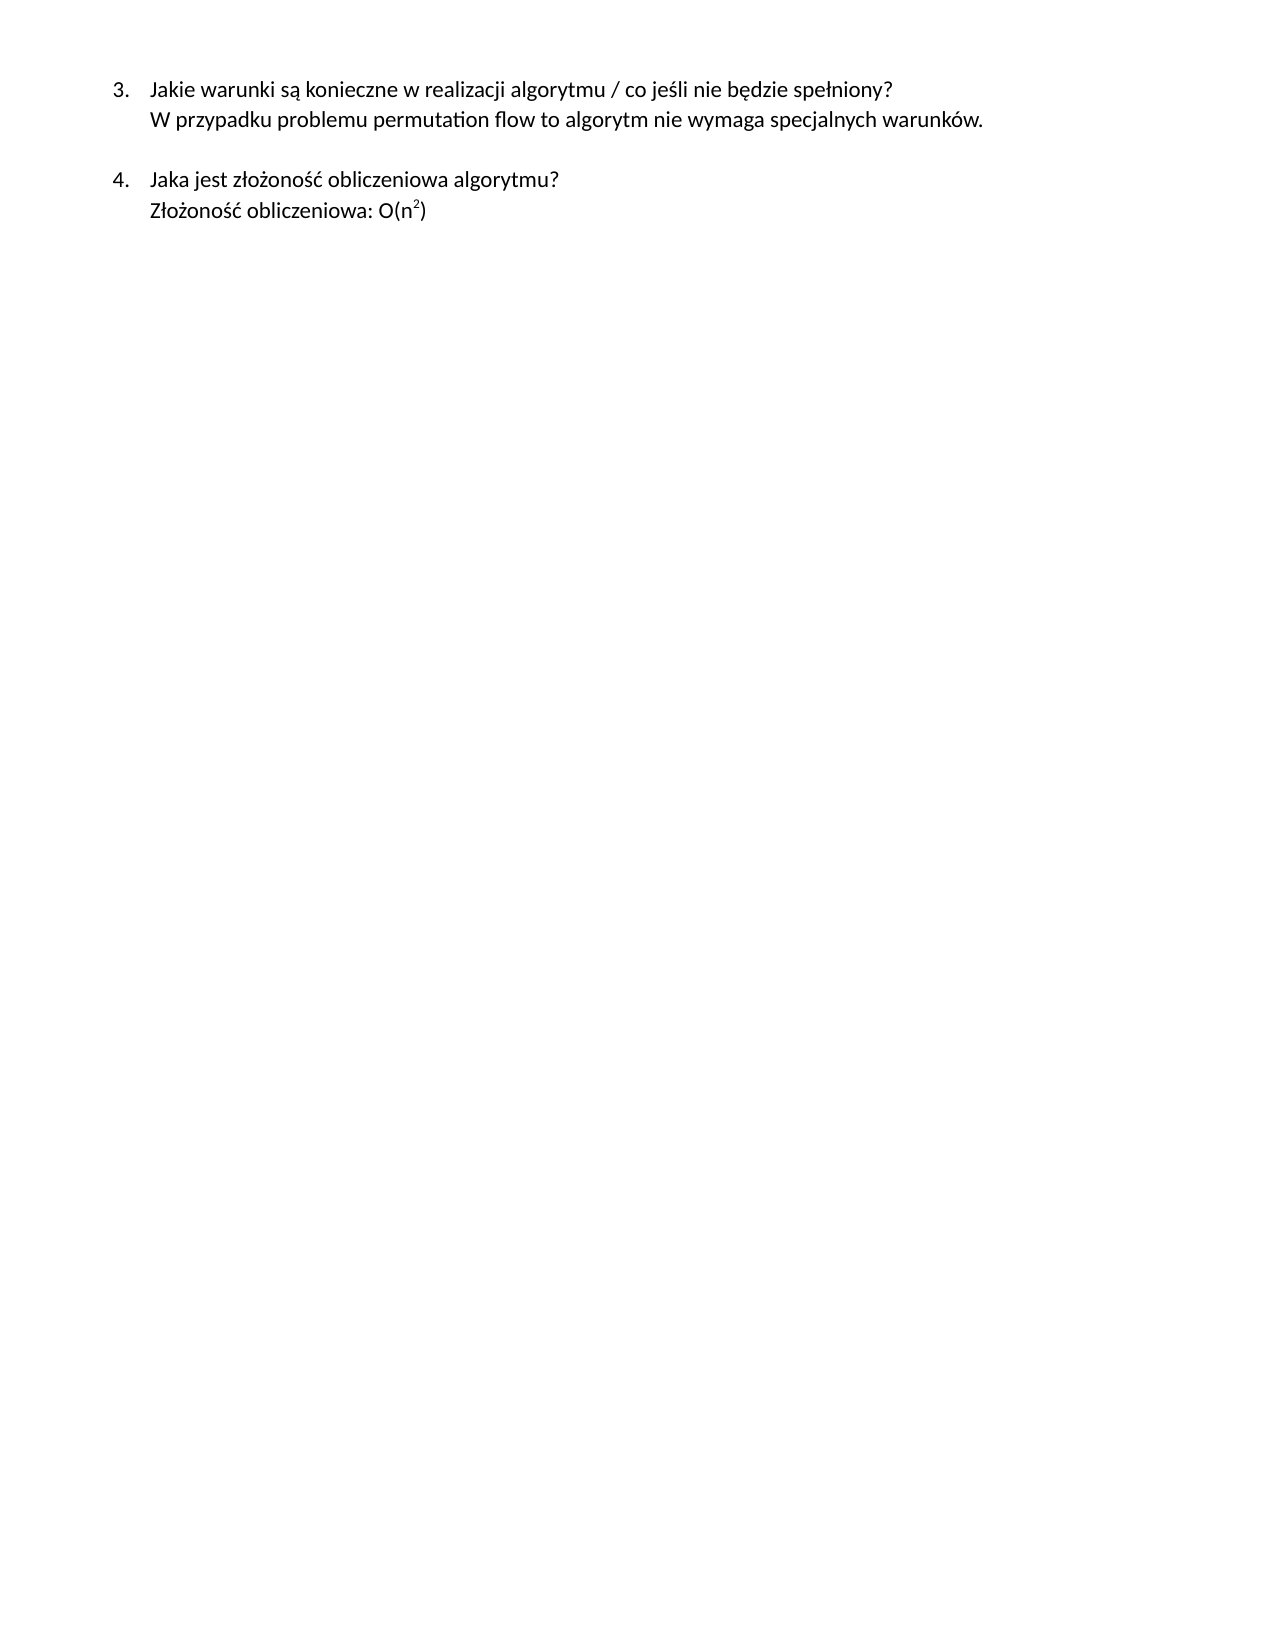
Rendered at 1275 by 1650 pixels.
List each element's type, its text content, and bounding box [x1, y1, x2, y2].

list W przypadku problemu permutation flow to algorytm nie wymaga specjalnych warunków. [150, 105, 1162, 133]
list Jakie warunki są konieczne w realizacji algorytmu / co jeśli nie będzie spełniony? [112, 75, 1162, 103]
list Złożoność obliczeniowa: O(n2) [150, 196, 1162, 224]
list Jaka jest złożoność obliczeniowa algorytmu? [112, 166, 1162, 194]
